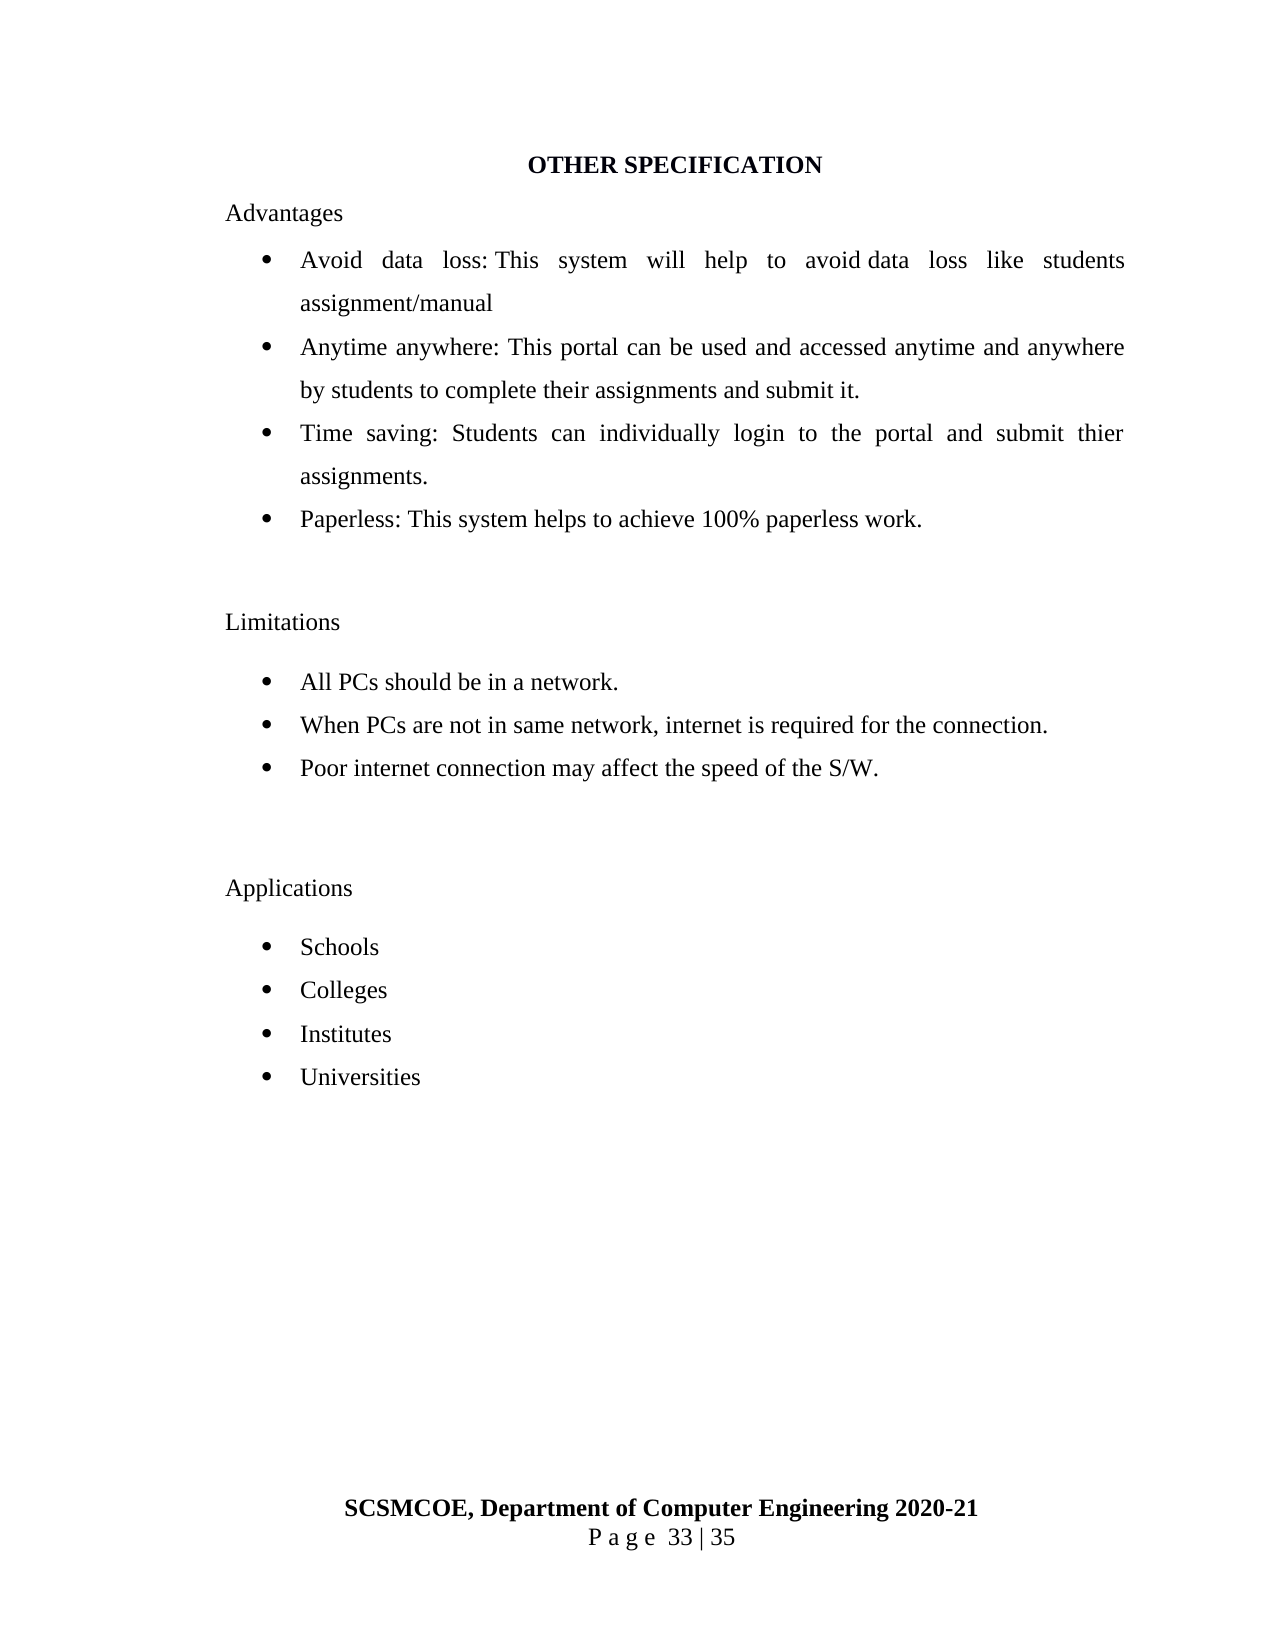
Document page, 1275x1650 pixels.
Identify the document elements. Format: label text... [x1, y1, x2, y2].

list Anytime anywhere: This portal can be used and accessed anytime and anywhere by students to complete their assignments and submit it. [262, 332, 1125, 403]
list All PCs should be in a network. [262, 667, 1125, 696]
text Advantages [225, 198, 1125, 226]
text Applications [225, 873, 1125, 901]
text Limitations [225, 607, 1125, 636]
text OTHER SPECIFICATION [225, 150, 1125, 179]
list Poor internet connection may affect the speed of the S/W. [262, 753, 1125, 782]
list Paperless: This system helps to achieve 100% paperless work. [262, 504, 1125, 533]
list Time saving: Students can individually login to the portal and submit thier assignments. [262, 418, 1125, 490]
list Universities [262, 1062, 1125, 1091]
list Avoid data loss: This system will help to avoid data loss like students assignment/manual [262, 245, 1125, 317]
list Colleges [262, 976, 1125, 1004]
list Institutes [262, 1019, 1125, 1047]
list Schools [262, 932, 1125, 961]
list When PCs are not in same network, internet is required for the connection. [262, 710, 1125, 739]
